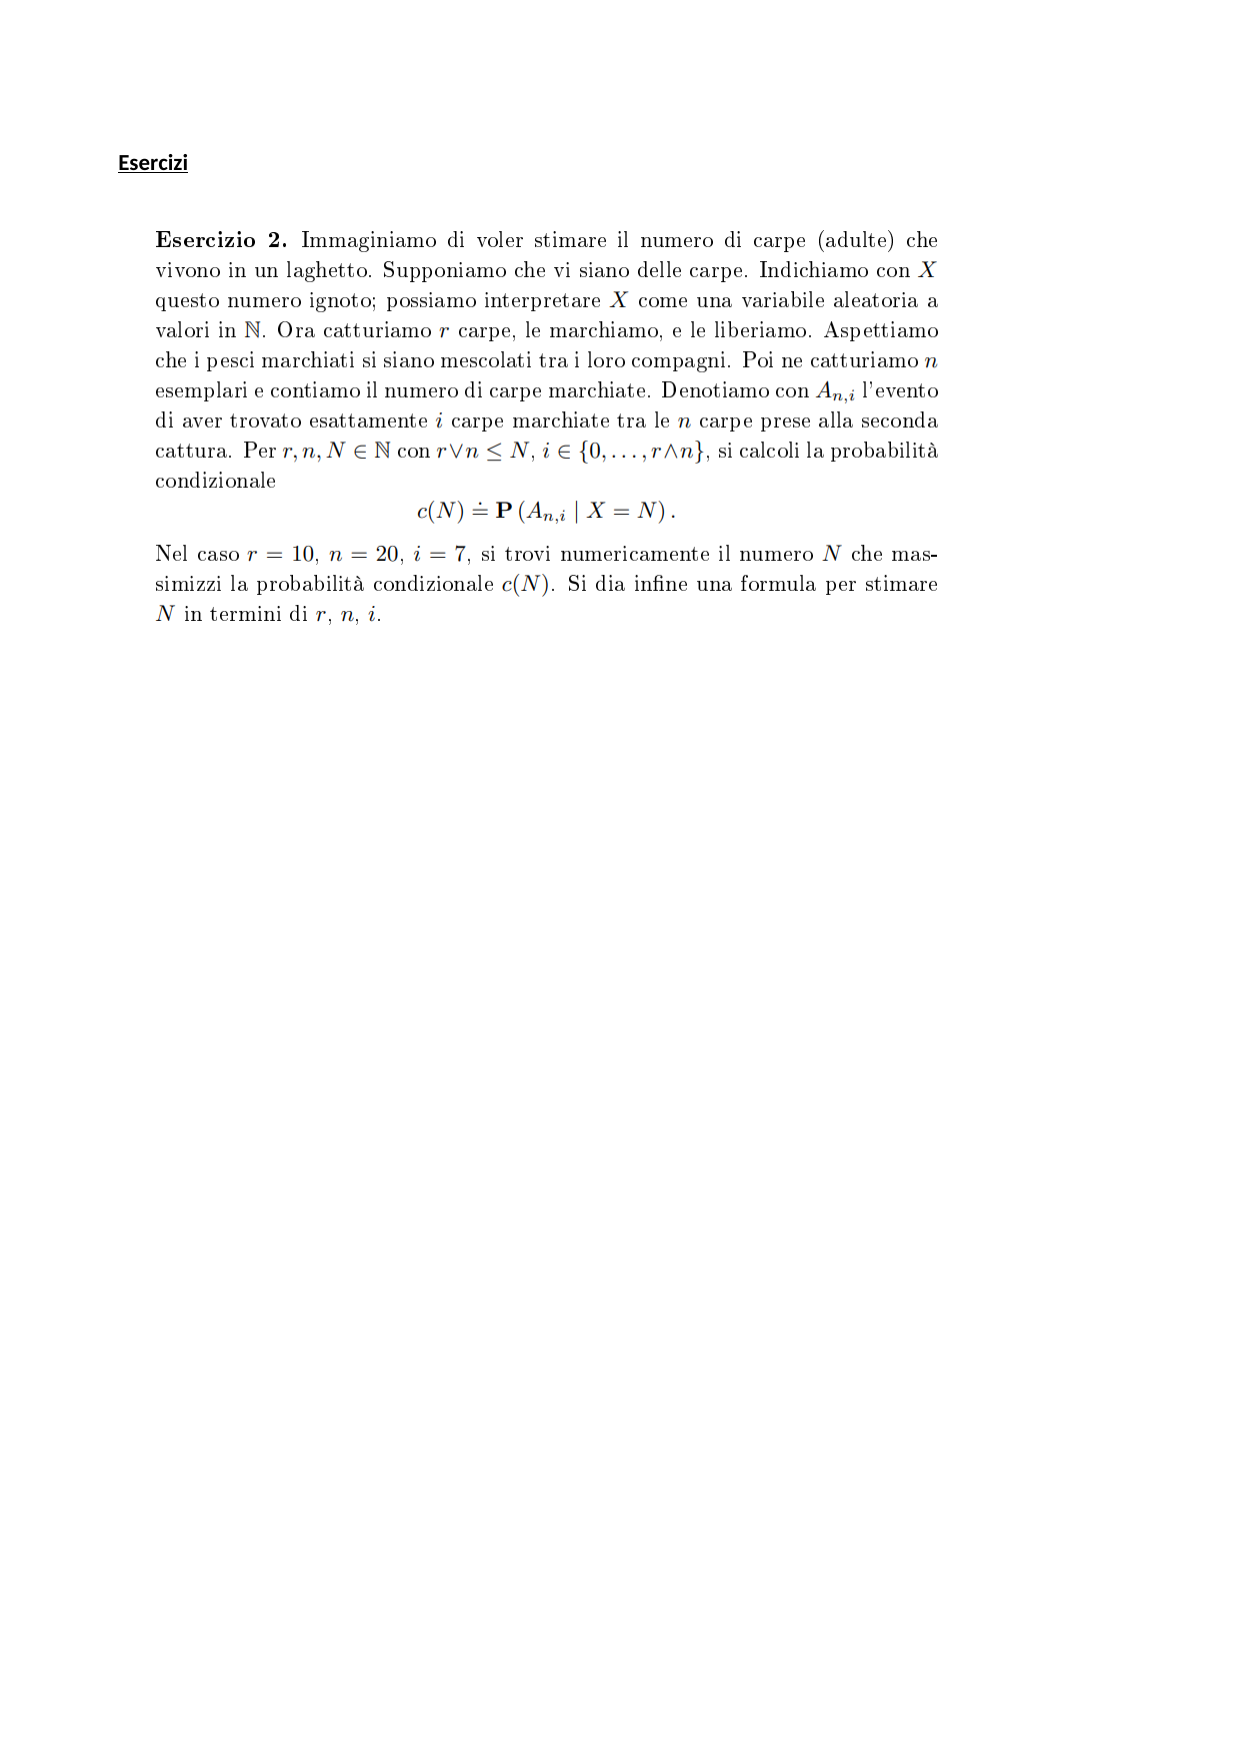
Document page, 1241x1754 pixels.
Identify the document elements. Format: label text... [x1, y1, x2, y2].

text Esercizi [118, 148, 1122, 176]
picture [118, 203, 963, 647]
